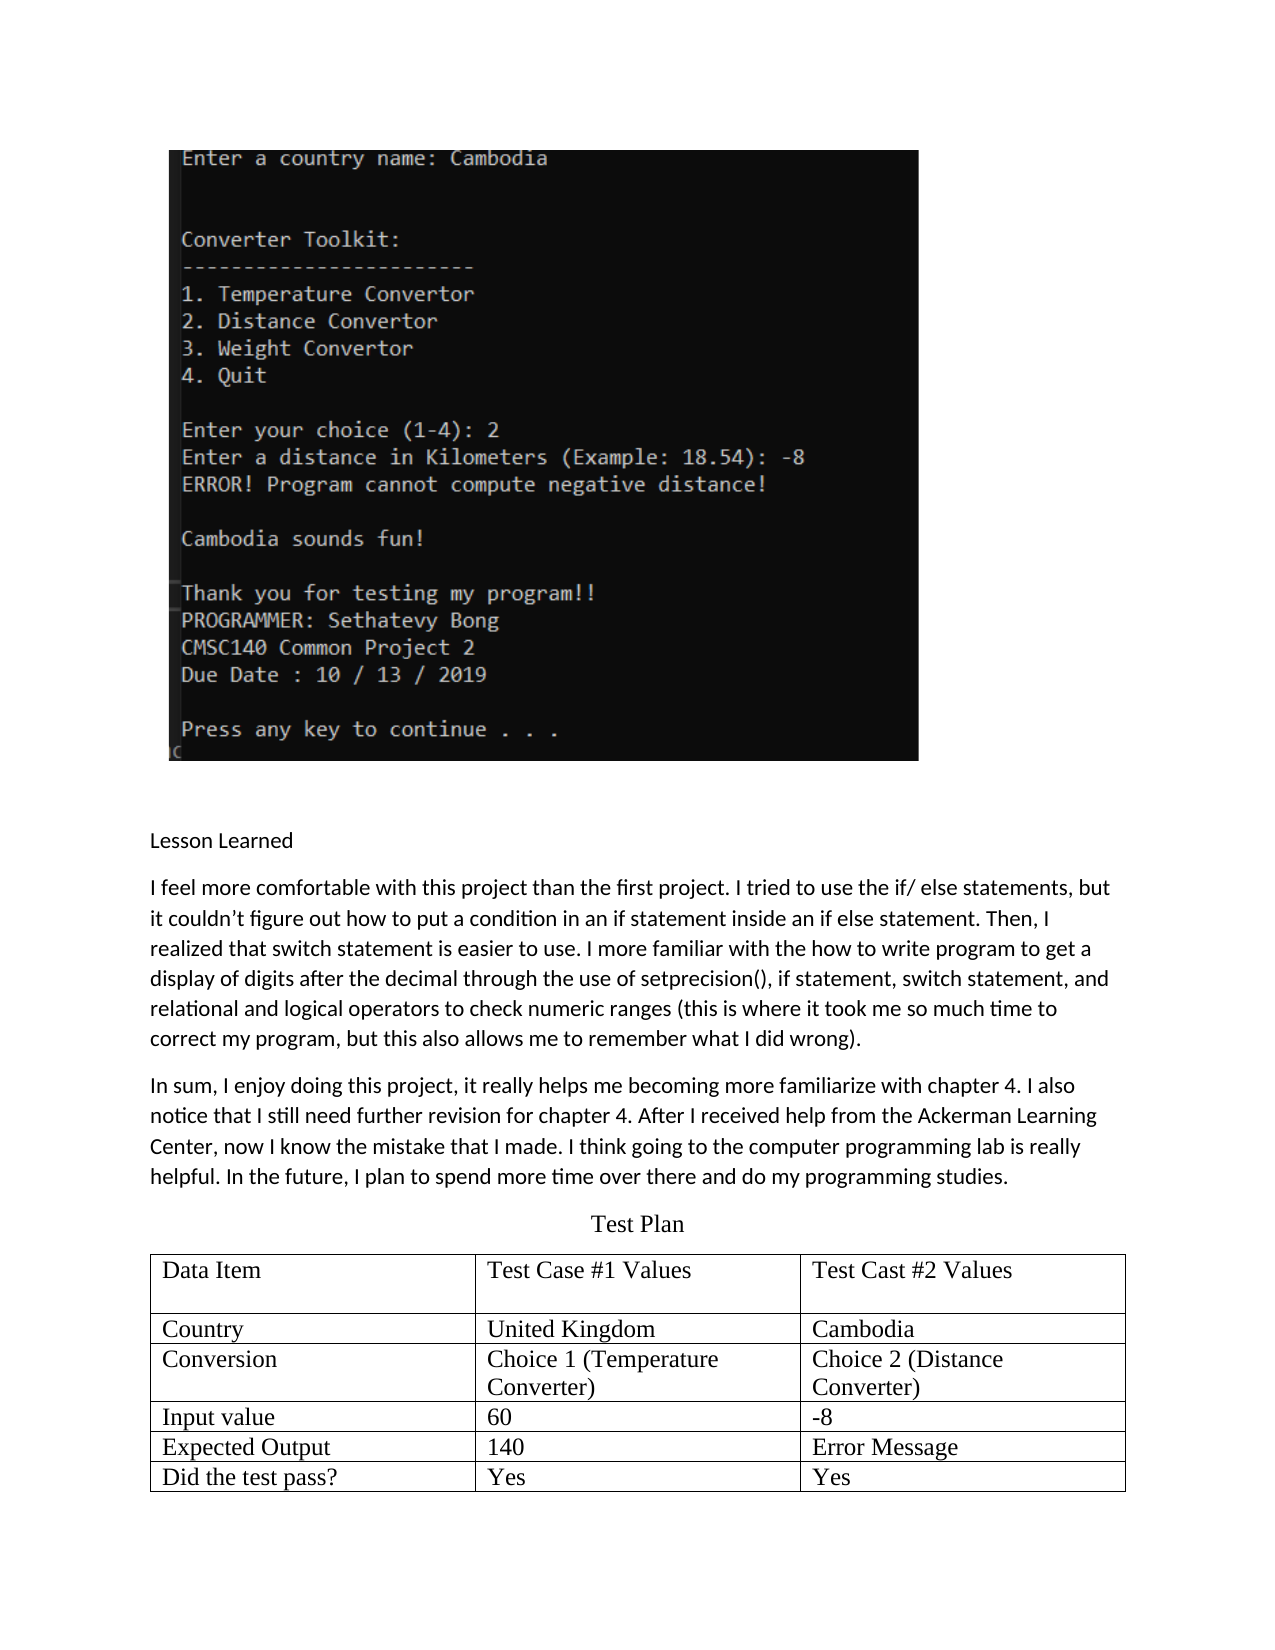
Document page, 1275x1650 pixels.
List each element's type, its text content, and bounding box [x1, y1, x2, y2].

table_cell Yes [476, 1462, 800, 1491]
text Test Plan [150, 1209, 1125, 1238]
table_header Data Item [151, 1255, 475, 1313]
text I feel more comfortable with this project than the first project. I tried to use the if/ else statements, but it couldn’t figure out how to put a condition in an if statement inside an if else statement. Then, I realized that switch statement is easier to use. I more familiar with the how to write program to get a display of digits after the decimal through the use of setprecision(), if statement, switch statement, and relational and logical operators to check numeric ranges (this is where it took me so much time to correct my program, but this also allows me to remember what I did wrong). [150, 873, 1125, 1053]
table_cell United Kingdom [476, 1314, 800, 1343]
table_cell Country [151, 1314, 475, 1343]
table_cell 140 [476, 1432, 800, 1461]
table_cell Did the test pass? [151, 1462, 475, 1491]
table_cell -8 [801, 1402, 1125, 1431]
table_cell Choice 2 (Distance Converter) [801, 1344, 1125, 1401]
text Lesson Learned [150, 827, 1125, 855]
table_cell Expected Output [151, 1432, 475, 1461]
table_cell Yes [801, 1462, 1125, 1491]
table_cell 60 [476, 1402, 800, 1431]
table_cell Conversion [151, 1344, 475, 1401]
table_header Test Cast #2 Values [801, 1255, 1125, 1313]
table_cell Cambodia [801, 1314, 1125, 1343]
table_cell Input value [151, 1402, 475, 1431]
text In sum, I enjoy doing this project, it really helps me becoming more familiarize with chapter 4. I also notice that I still need further revision for chapter 4. After I received help from the Ackerman Learning Center, now I know the mistake that I made. I think going to the computer programming lab is really helpful. In the future, I plan to spend more time over there and do my programming studies. [150, 1071, 1125, 1190]
table_cell Error Message [801, 1432, 1125, 1461]
table_cell Choice 1 (Temperature Converter) [476, 1344, 800, 1401]
table_header Test Case #1 Values [476, 1255, 800, 1313]
